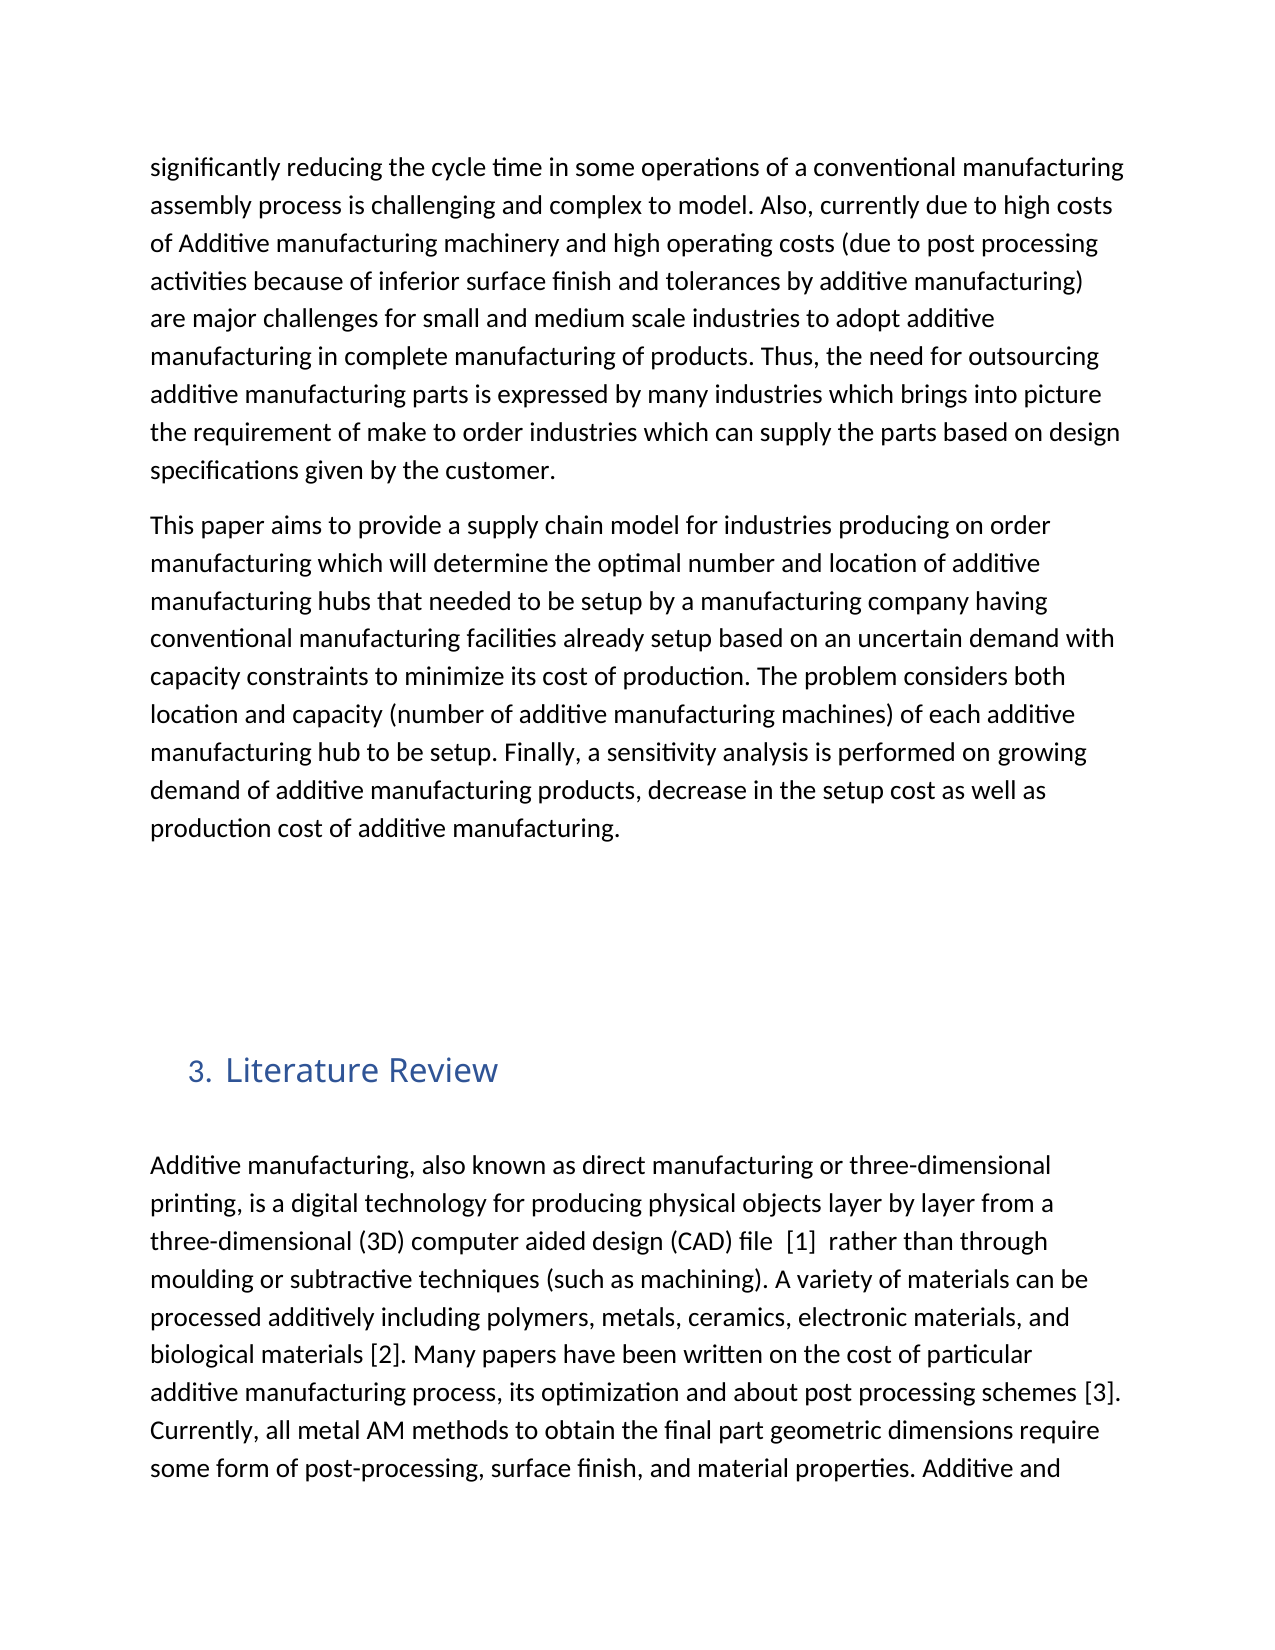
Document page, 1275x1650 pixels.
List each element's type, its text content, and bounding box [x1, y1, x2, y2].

subtitle Literature Review [187, 1047, 1125, 1092]
text This paper aims to provide a supply chain model for industries producing on order manufacturing which will determine the optimal number and location of additive manufacturing hubs that needed to be setup by a manufacturing company having conventional manufacturing facilities already setup based on an uncertain demand with capacity constraints to minimize its cost of production. The problem considers both location and capacity (number of additive manufacturing machines) of each additive manufacturing hub to be setup. Finally, a sensitivity analysis is performed on growing demand of additive manufacturing products, decrease in the setup cost as well as production cost of additive manufacturing. [150, 508, 1125, 844]
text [150, 150, 1125, 486]
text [150, 1148, 1125, 1484]
